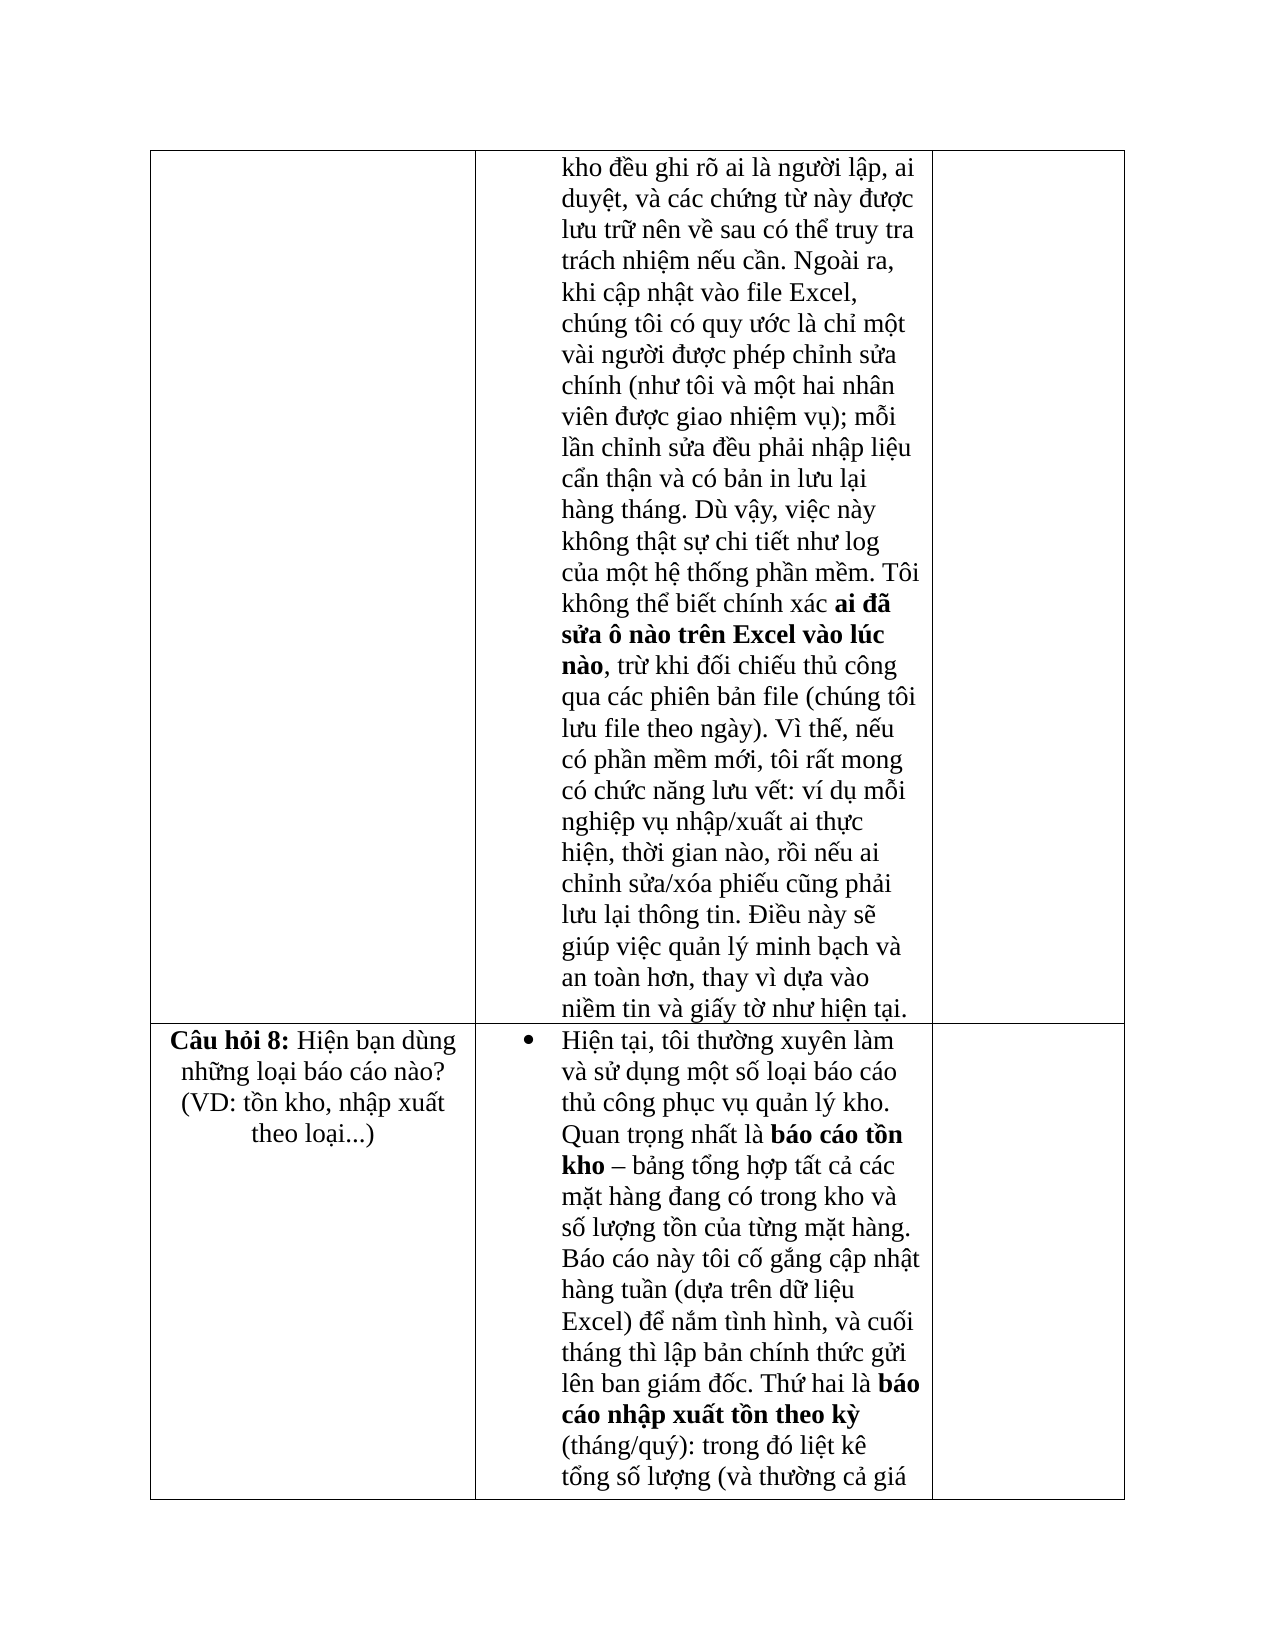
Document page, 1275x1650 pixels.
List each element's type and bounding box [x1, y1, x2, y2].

table_cell [933, 151, 1124, 1023]
table_cell [476, 1024, 932, 1499]
table_cell [151, 1024, 475, 1499]
table_cell [476, 151, 932, 1023]
table_cell [151, 151, 475, 1023]
table_cell [933, 1024, 1124, 1499]
